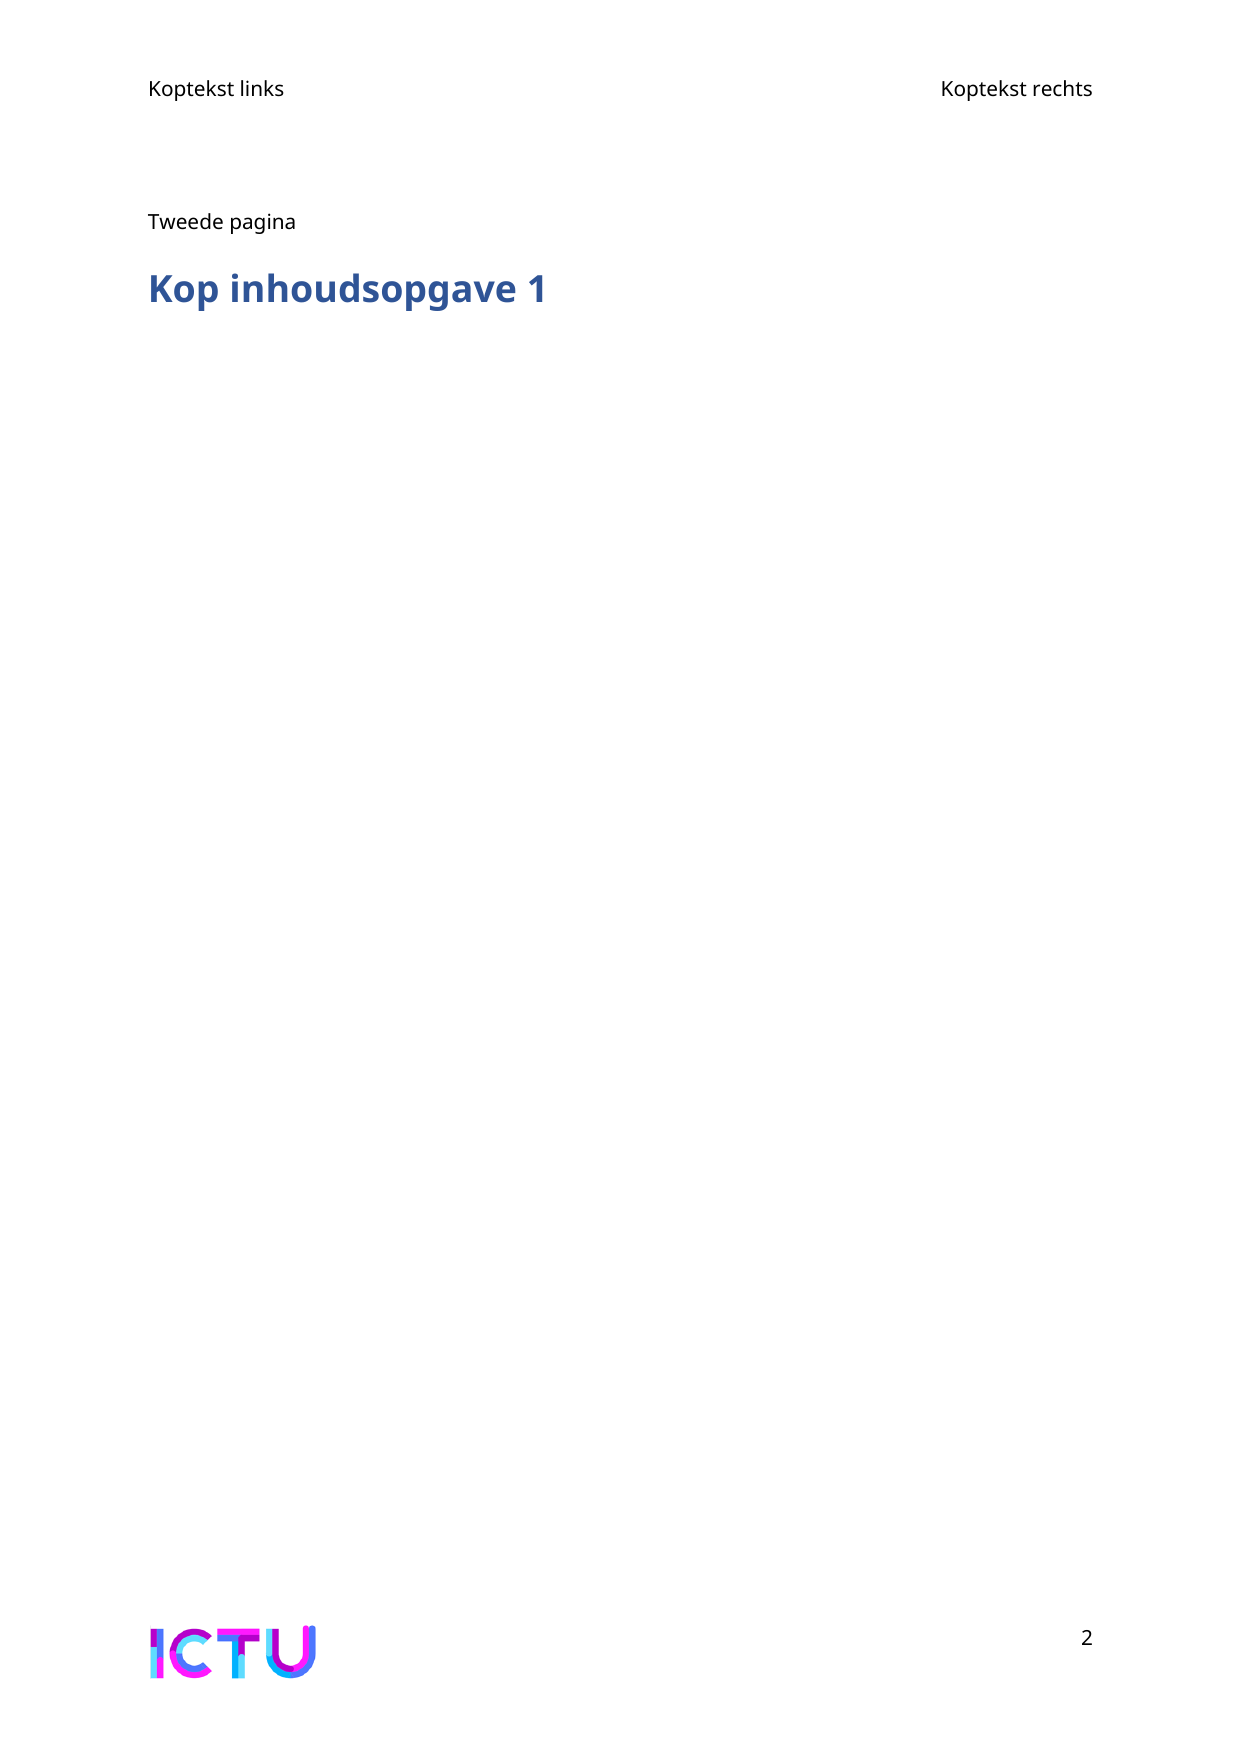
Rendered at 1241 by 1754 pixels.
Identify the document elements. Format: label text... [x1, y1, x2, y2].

text Tweede pagina [148, 207, 1092, 235]
text Kop inhoudsopgave 1 [148, 262, 1092, 313]
picture [148, 1623, 319, 1683]
